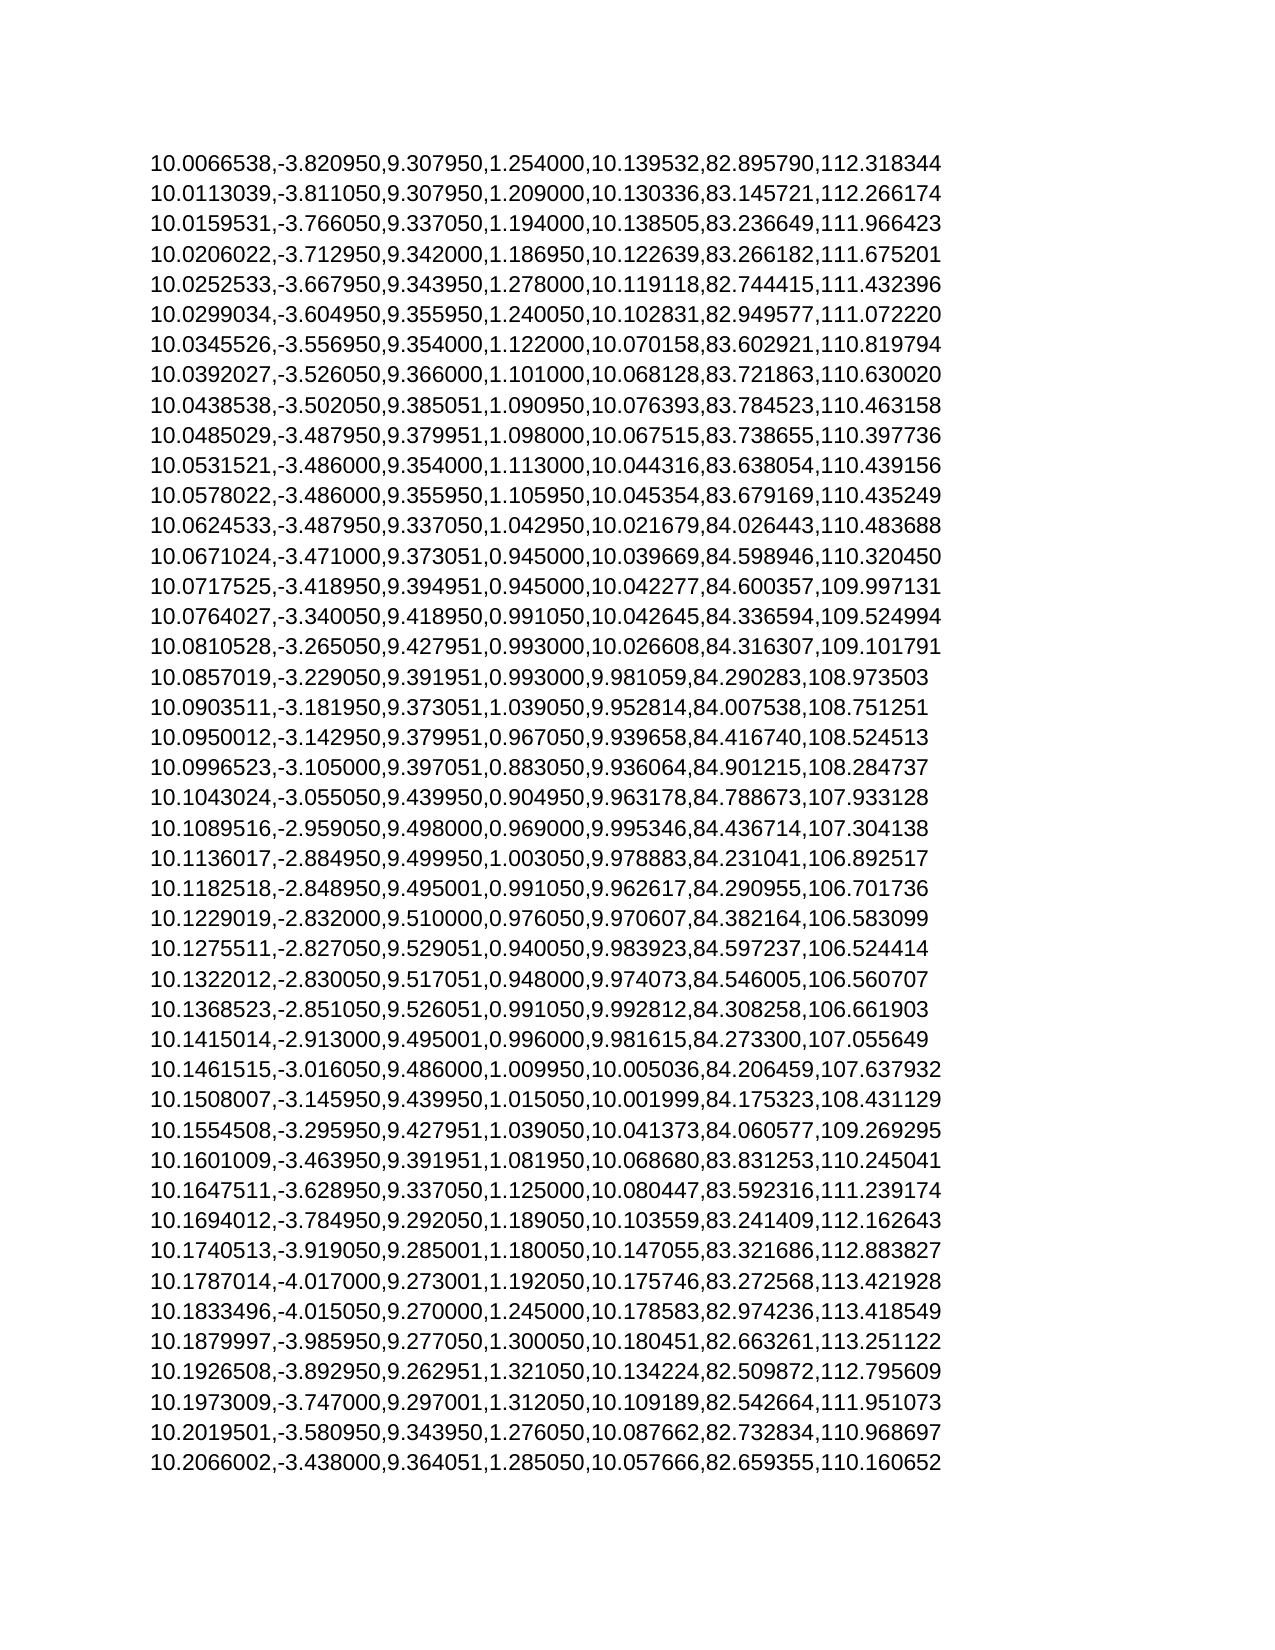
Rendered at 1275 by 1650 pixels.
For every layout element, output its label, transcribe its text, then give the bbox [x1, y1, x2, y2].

text 10.1926508,-3.892950,9.262951,1.321050,10.134224,82.509872,112.795609 [150, 1358, 1125, 1385]
text 10.0950012,-3.142950,9.379951,0.967050,9.939658,84.416740,108.524513 [150, 724, 1125, 750]
text 10.1554508,-3.295950,9.427951,1.039050,10.041373,84.060577,109.269295 [150, 1117, 1125, 1143]
text 10.1229019,-2.832000,9.510000,0.976050,9.970607,84.382164,106.583099 [150, 905, 1125, 932]
text 10.0206022,-3.712950,9.342000,1.186950,10.122639,83.266182,111.675201 [150, 241, 1125, 267]
text 10.1740513,-3.919050,9.285001,1.180050,10.147055,83.321686,112.883827 [150, 1237, 1125, 1264]
text 10.0159531,-3.766050,9.337050,1.194000,10.138505,83.236649,111.966423 [150, 210, 1125, 237]
text 10.0996523,-3.105000,9.397051,0.883050,9.936064,84.901215,108.284737 [150, 754, 1125, 781]
text 10.0299034,-3.604950,9.355950,1.240050,10.102831,82.949577,111.072220 [150, 301, 1125, 327]
text 10.1136017,-2.884950,9.499950,1.003050,9.978883,84.231041,106.892517 [150, 845, 1125, 871]
text 10.2066002,-3.438000,9.364051,1.285050,10.057666,82.659355,110.160652 [150, 1449, 1125, 1475]
text 10.1787014,-4.017000,9.273001,1.192050,10.175746,83.272568,113.421928 [150, 1268, 1125, 1294]
text 10.0345526,-3.556950,9.354000,1.122000,10.070158,83.602921,110.819794 [150, 331, 1125, 358]
text 10.0624533,-3.487950,9.337050,1.042950,10.021679,84.026443,110.483688 [150, 512, 1125, 539]
text 10.1461515,-3.016050,9.486000,1.009950,10.005036,84.206459,107.637932 [150, 1056, 1125, 1083]
text 10.0857019,-3.229050,9.391951,0.993000,9.981059,84.290283,108.973503 [150, 663, 1125, 690]
text 10.1694012,-3.784950,9.292050,1.189050,10.103559,83.241409,112.162643 [150, 1207, 1125, 1234]
text 10.0903511,-3.181950,9.373051,1.039050,9.952814,84.007538,108.751251 [150, 694, 1125, 720]
text 10.0531521,-3.486000,9.354000,1.113000,10.044316,83.638054,110.439156 [150, 452, 1125, 478]
text 10.0252533,-3.667950,9.343950,1.278000,10.119118,82.744415,111.432396 [150, 271, 1125, 297]
text 10.0485029,-3.487950,9.379951,1.098000,10.067515,83.738655,110.397736 [150, 422, 1125, 448]
text 10.1508007,-3.145950,9.439950,1.015050,10.001999,84.175323,108.431129 [150, 1086, 1125, 1113]
text 10.0392027,-3.526050,9.366000,1.101000,10.068128,83.721863,110.630020 [150, 361, 1125, 388]
text 10.2019501,-3.580950,9.343950,1.276050,10.087662,82.732834,110.968697 [150, 1419, 1125, 1445]
text 10.0578022,-3.486000,9.355950,1.105950,10.045354,83.679169,110.435249 [150, 482, 1125, 509]
text 10.0113039,-3.811050,9.307950,1.209000,10.130336,83.145721,112.266174 [150, 180, 1125, 207]
text 10.1973009,-3.747000,9.297001,1.312050,10.109189,82.542664,111.951073 [150, 1388, 1125, 1415]
text 10.1415014,-2.913000,9.495001,0.996000,9.981615,84.273300,107.055649 [150, 1026, 1125, 1052]
text 10.0764027,-3.340050,9.418950,0.991050,10.042645,84.336594,109.524994 [150, 603, 1125, 629]
text 10.0438538,-3.502050,9.385051,1.090950,10.076393,83.784523,110.463158 [150, 392, 1125, 418]
text 10.1368523,-2.851050,9.526051,0.991050,9.992812,84.308258,106.661903 [150, 996, 1125, 1022]
text 10.0671024,-3.471000,9.373051,0.945000,10.039669,84.598946,110.320450 [150, 543, 1125, 569]
text 10.1879997,-3.985950,9.277050,1.300050,10.180451,82.663261,113.251122 [150, 1328, 1125, 1354]
text 10.1275511,-2.827050,9.529051,0.940050,9.983923,84.597237,106.524414 [150, 935, 1125, 962]
text 10.1647511,-3.628950,9.337050,1.125000,10.080447,83.592316,111.239174 [150, 1177, 1125, 1203]
text 10.1322012,-2.830050,9.517051,0.948000,9.974073,84.546005,106.560707 [150, 966, 1125, 992]
text 10.0717525,-3.418950,9.394951,0.945000,10.042277,84.600357,109.997131 [150, 573, 1125, 599]
text 10.0810528,-3.265050,9.427951,0.993000,10.026608,84.316307,109.101791 [150, 633, 1125, 660]
text 10.1182518,-2.848950,9.495001,0.991050,9.962617,84.290955,106.701736 [150, 875, 1125, 901]
text 10.1089516,-2.959050,9.498000,0.969000,9.995346,84.436714,107.304138 [150, 814, 1125, 841]
text 10.1043024,-3.055050,9.439950,0.904950,9.963178,84.788673,107.933128 [150, 784, 1125, 811]
text 10.0066538,-3.820950,9.307950,1.254000,10.139532,82.895790,112.318344 [150, 150, 1125, 176]
text 10.1833496,-4.015050,9.270000,1.245000,10.178583,82.974236,113.418549 [150, 1298, 1125, 1324]
text 10.1601009,-3.463950,9.391951,1.081950,10.068680,83.831253,110.245041 [150, 1147, 1125, 1173]
